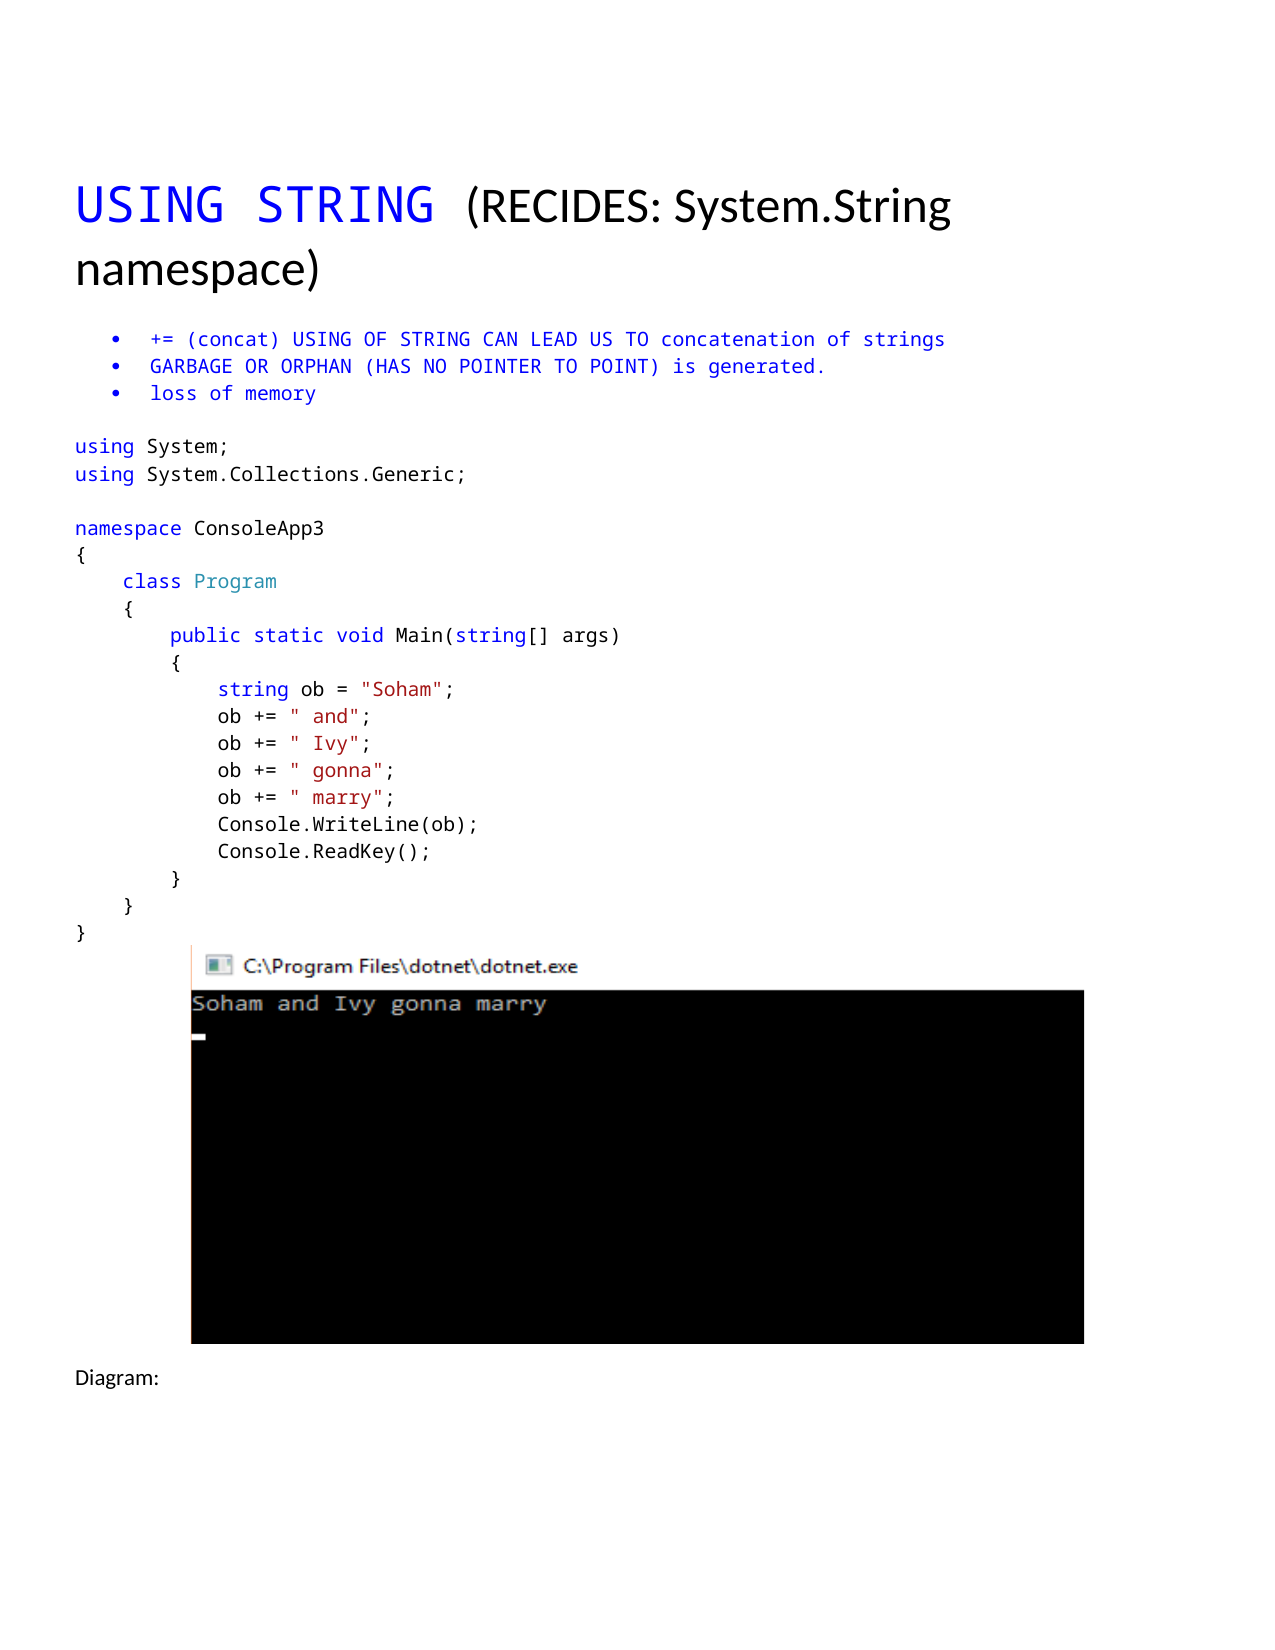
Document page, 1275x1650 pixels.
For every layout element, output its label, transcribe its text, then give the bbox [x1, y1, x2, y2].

text { [75, 541, 1200, 568]
text ob += " Ivy"; [75, 729, 1200, 757]
list loss of memory [112, 379, 1200, 406]
text Console.WriteLine(ob); [75, 811, 1200, 837]
text using System.Collections.Generic; [75, 460, 1200, 487]
text ob += " marry"; [75, 783, 1200, 811]
text USING STRING (RECIDES: System.String namespace) [75, 169, 1200, 298]
text ob += " gonna"; [75, 757, 1200, 783]
text Console.ReadKey(); [75, 837, 1200, 864]
text Diagram: [75, 1363, 1200, 1391]
text class Program [75, 568, 1200, 595]
list += (concat) USING OF STRING CAN LEAD US TO concatenation of strings [112, 325, 1200, 352]
text { [75, 595, 1200, 622]
text string ob = "Soham"; [75, 676, 1200, 703]
text namespace ConsoleApp3 [75, 514, 1200, 541]
text ob += " and"; [75, 703, 1200, 729]
text } [75, 918, 1200, 945]
list GARBAGE OR ORPHAN (HAS NO POINTER TO POINT) is generated. [112, 352, 1200, 379]
text } [75, 864, 1200, 891]
text } [75, 891, 1200, 918]
text { [75, 649, 1200, 676]
text using System; [75, 433, 1200, 460]
text public static void Main(string[] args) [75, 622, 1200, 649]
